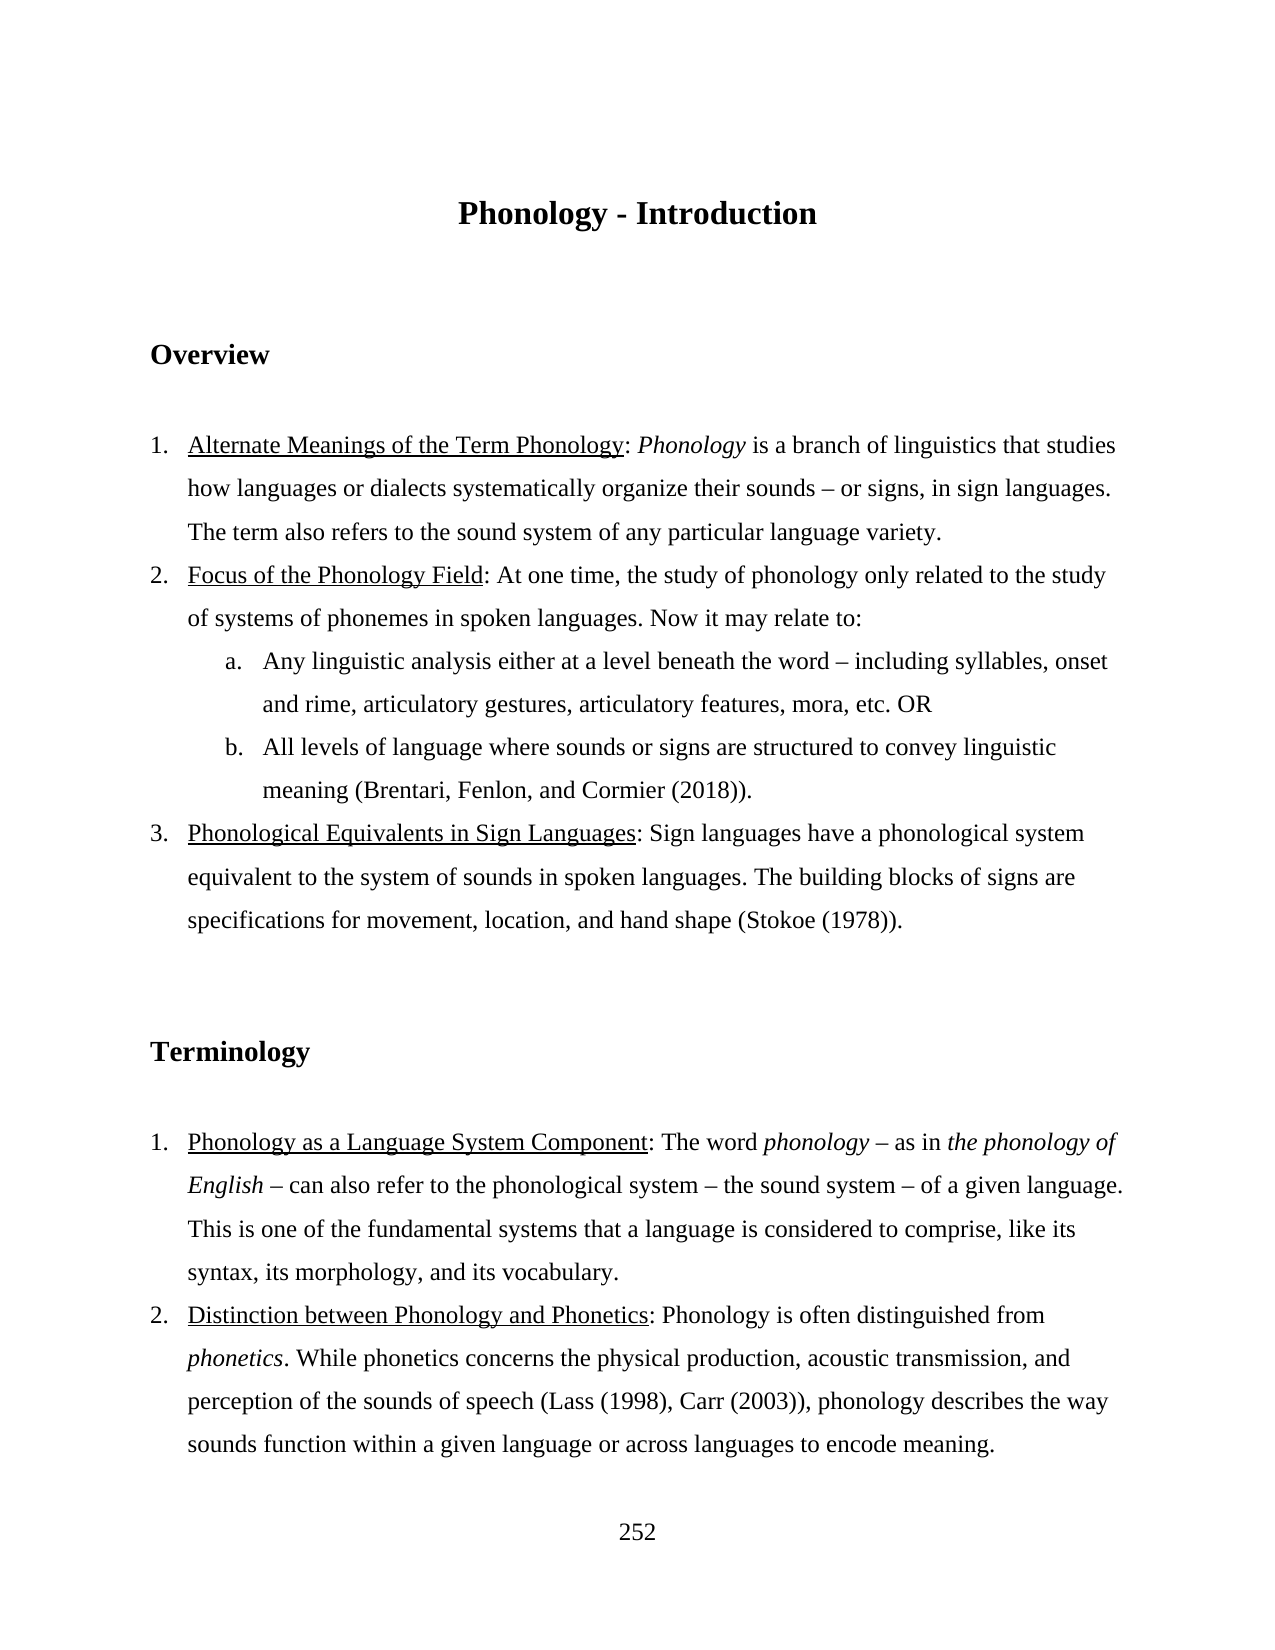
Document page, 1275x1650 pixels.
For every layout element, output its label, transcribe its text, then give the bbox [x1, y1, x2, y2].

list Phonology as a Language System Component: The word phonology – as in the phonology of English – can also refer to the phonological system – the sound system – of a given language. This is one of the fundamental systems that a language is considered to comprise, like its syntax, its morphology, and its vocabulary. [150, 1127, 1125, 1286]
list Phonological Equivalents in Sign Languages: Sign languages have a phonological system equivalent to the system of sounds in spoken languages. The building blocks of signs are specifications for movement, location, and hand shape (Stokoe (1978)). [150, 818, 1125, 933]
list Focus of the Phonology Field: At one time, the study of phonology only related to the study of systems of phonemes in spoken languages. Now it may relate to: [150, 560, 1125, 632]
list Alternate Meanings of the Term Phonology: Phonology is a branch of linguistics that studies how languages or dialects systematically organize their sounds – or signs, in sign languages. The term also refers to the sound system of any particular language variety. [150, 430, 1125, 545]
text Terminology [150, 1034, 1125, 1068]
list Any linguistic analysis either at a level beneath the word – including syllables, onset and rime, articulatory gestures, articulatory features, mora, etc. OR [225, 646, 1125, 718]
list Distinction between Phonology and Phonetics: Phonology is often distinguished from phonetics. While phonetics concerns the physical production, acoustic transmission, and perception of the sounds of speech (Lass (1998), Carr (2003)), phonology describes the way sounds function within a given language or across languages to encode meaning. [150, 1300, 1125, 1458]
list All levels of language where sounds or signs are structured to convey linguistic meaning (Brentari, Fenlon, and Cormier (2018)). [225, 732, 1125, 804]
text Phonology - Introduction [150, 193, 1125, 231]
text Overview [150, 337, 1125, 370]
